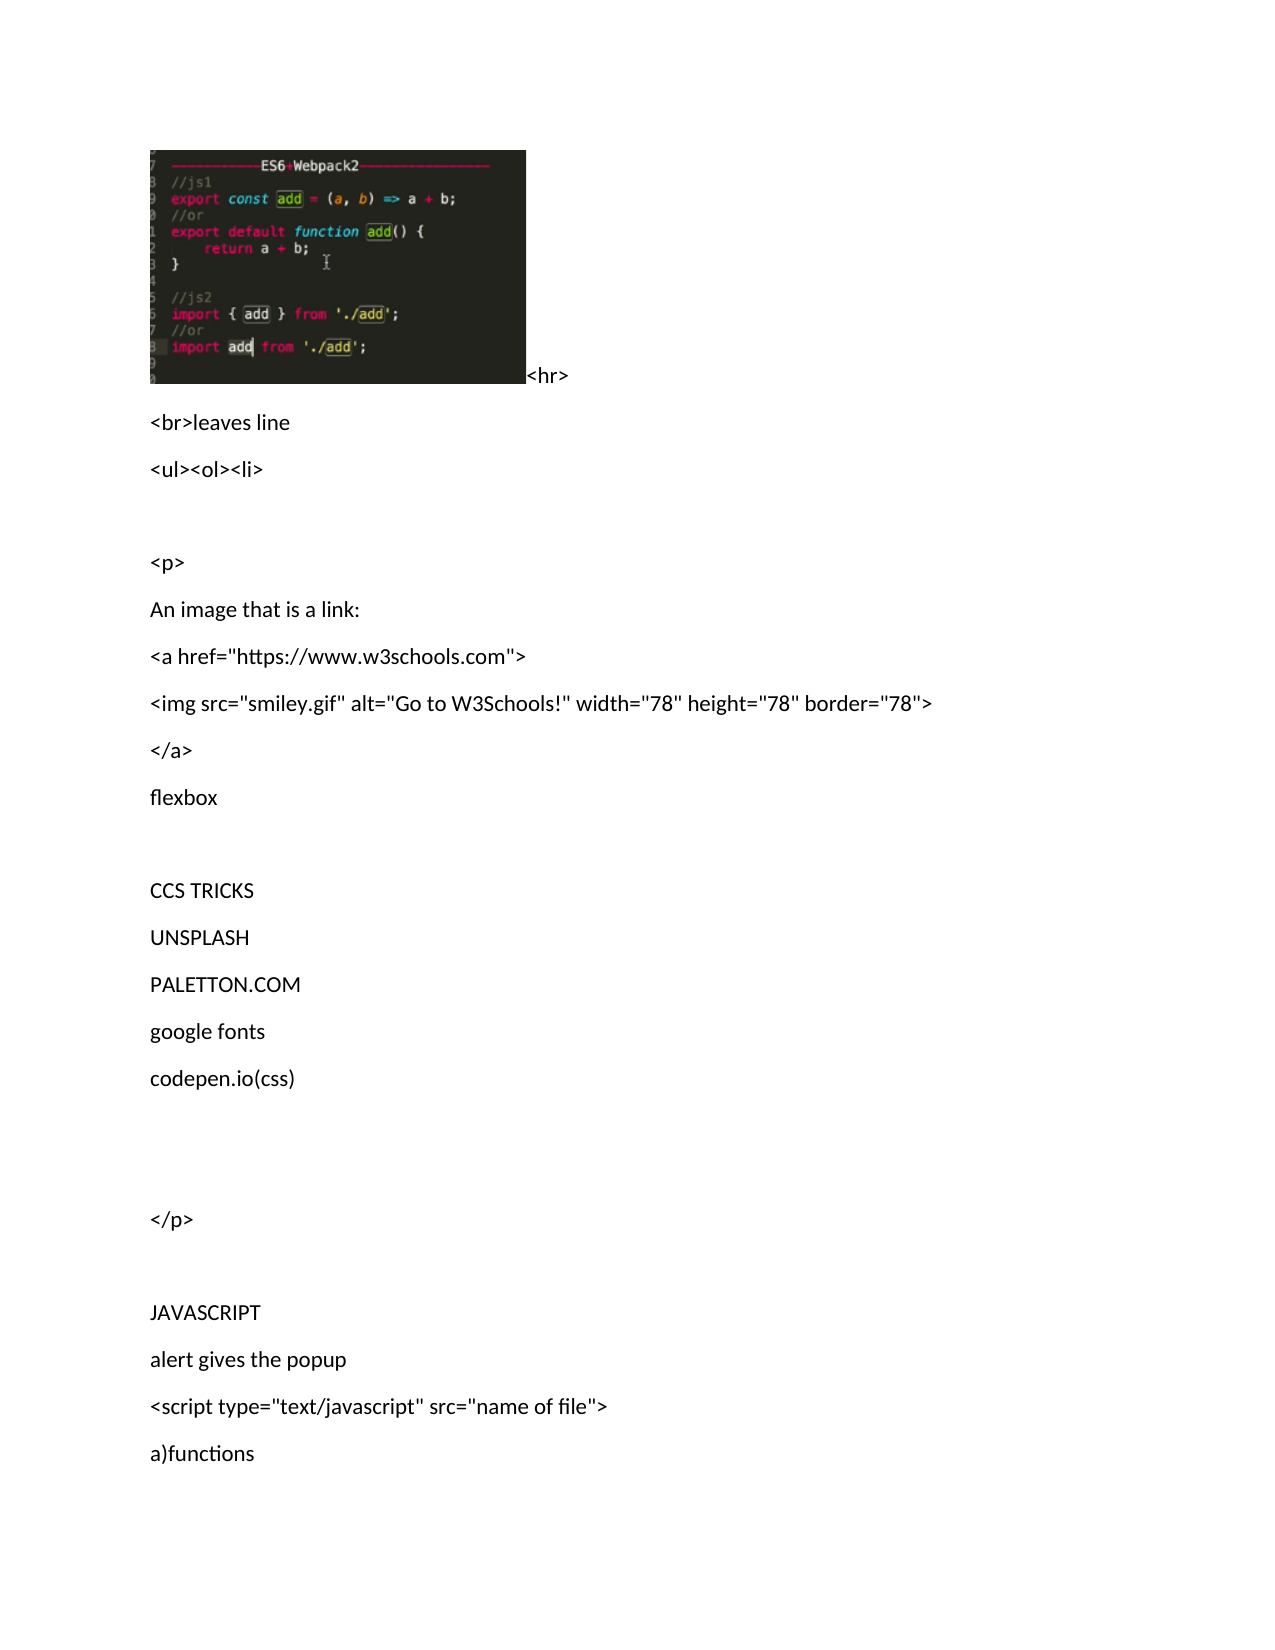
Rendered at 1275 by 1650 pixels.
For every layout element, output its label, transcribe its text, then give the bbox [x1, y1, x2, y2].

text <br>leaves line [150, 408, 1125, 436]
text An image that is a link: [150, 595, 1125, 623]
text JAVASCRIPT [150, 1298, 1125, 1327]
text a)functions [150, 1439, 1125, 1467]
text <p> [150, 548, 1125, 577]
picture [150, 150, 527, 384]
text <script type="text/javascript" src="name of file"> [150, 1392, 1125, 1420]
text CCS TRICKS [150, 877, 1125, 905]
text UNSPLASH [150, 923, 1125, 952]
text google fonts [150, 1017, 1125, 1045]
text flexbox [150, 783, 1125, 811]
text codepen.io(css) [150, 1064, 1125, 1092]
text PALETTON.COM [150, 970, 1125, 998]
text <ul><ol><li> [150, 455, 1125, 483]
text </p> [150, 1205, 1125, 1233]
text <img src="smiley.gif" alt="Go to W3Schools!" width="78" height="78" border="78"> [150, 689, 1125, 717]
text </a> [150, 736, 1125, 764]
text <a href="https://www.w3schools.com"> [150, 642, 1125, 670]
text alert gives the popup [150, 1345, 1125, 1373]
